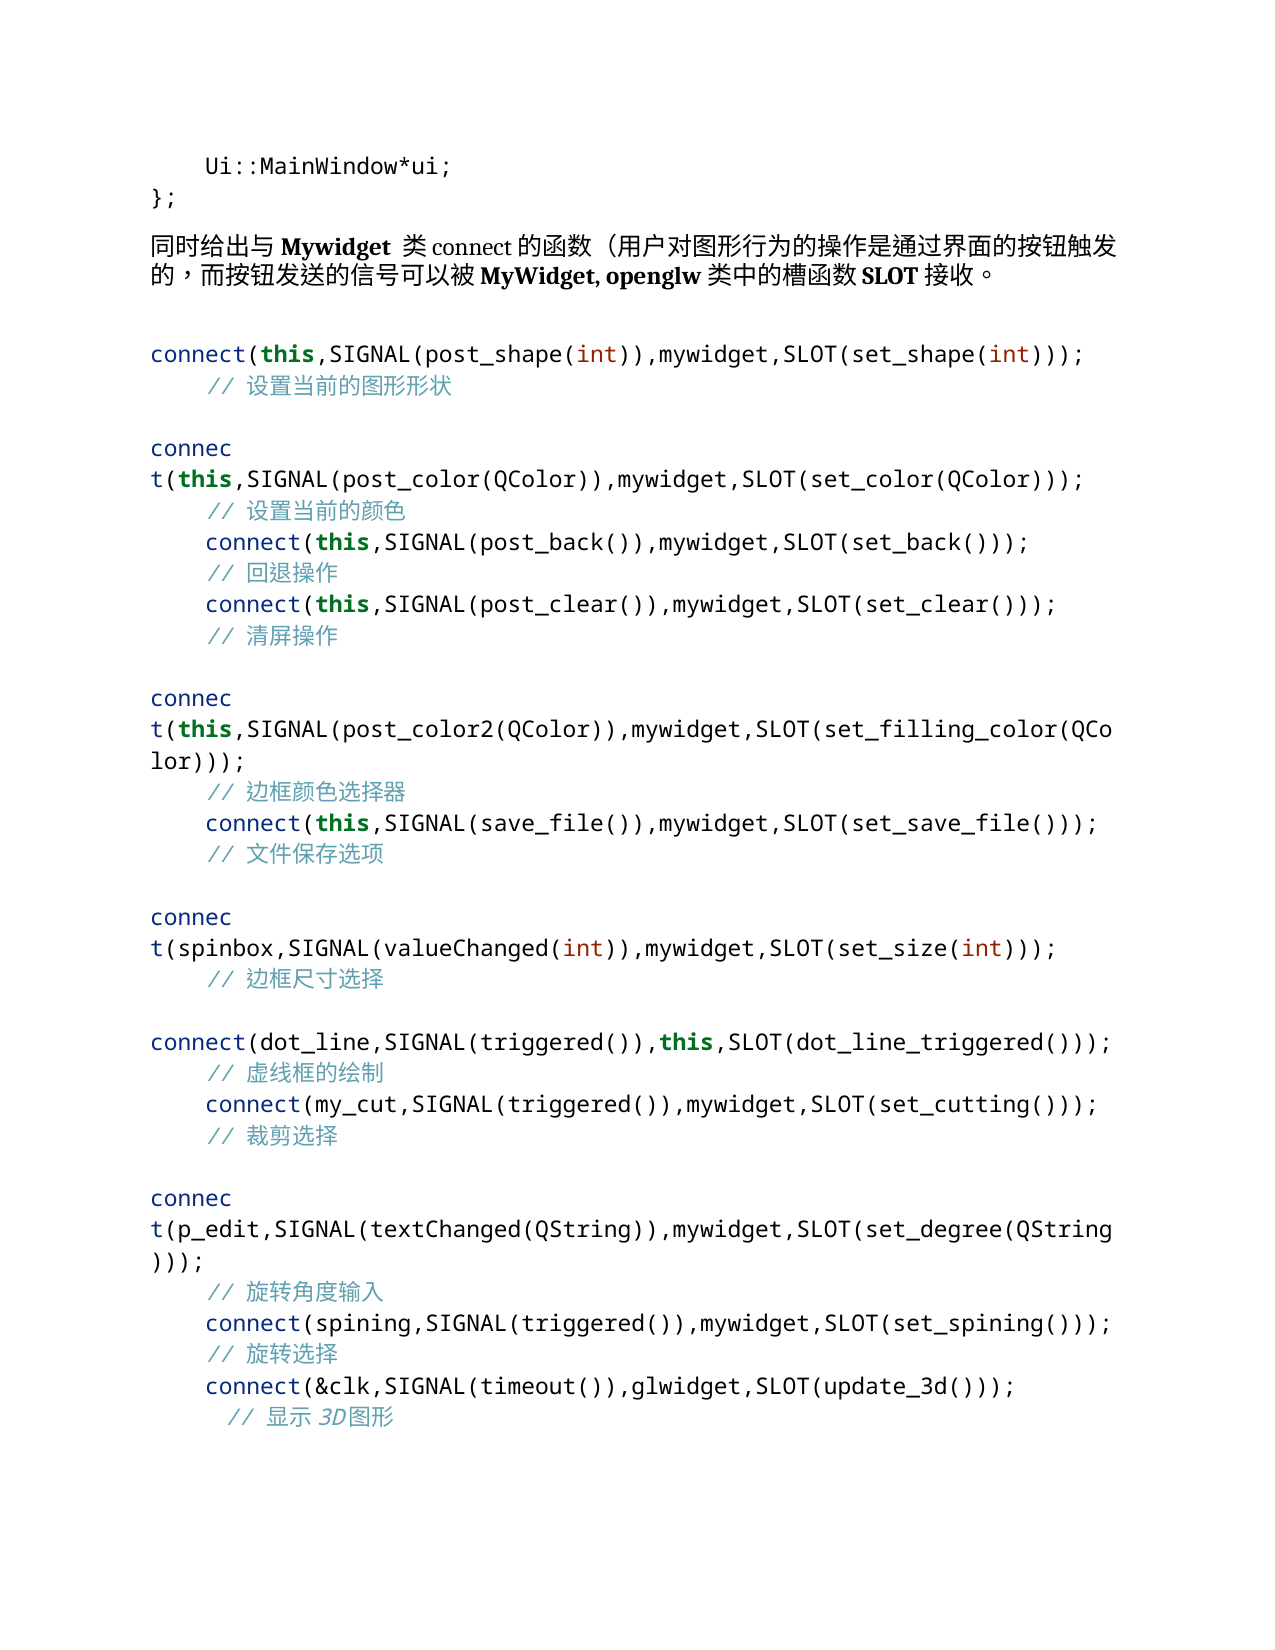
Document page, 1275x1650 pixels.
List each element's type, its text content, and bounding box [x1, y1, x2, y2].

text 同时给出与 Mywidget 类connect 的函数（用户对图形行为的操作是通过界面的按钮触发的，而按钮发送的信号可以被MyWidget, openglw 类中的槽函数SLOT 接收。 [150, 233, 1125, 291]
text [150, 150, 1125, 212]
text connect(this,SIGNAL(post_shape(int)),mywidget,SLOT(set_shape(int))); // 设置当前的图形形状 connect(this,SIGNAL(post_color(QColor)),mywidget,SLOT(set_color(QColor))); // 设置当前的颜色 connect(this,SIGNAL(post_back()),mywidget,SLOT(set_back())); // 回退操作 connect(this,SIGNAL(post_clear()),mywidget,SLOT(set_clear())); // 清屏操作 connect(this,SIGNAL(post_color2(QColor)),mywidget,SLOT(set_filling_color(QColor))); // 边框颜色选择器 connect(this,SIGNAL(save_file()),mywidget,SLOT(set_save_file())); // 文件保存选项 connect(spinbox,SIGNAL(valueChanged(int)),mywidget,SLOT(set_size(int))); // 边框尺寸选择 connect(dot_line,SIGNAL(triggered()),this,SLOT(dot_line_triggered())); // 虚线框的绘制 connect(my_cut,SIGNAL(triggered()),mywidget,SLOT(set_cutting())); // 裁剪选择 connect(p_edit,SIGNAL(textChanged(QString)),mywidget,SLOT(set_degree(QString))); // 旋转角度输入 connect(spining,SIGNAL(triggered()),mywidget,SLOT(set_spining())); // 旋转选择 connect(&clk,SIGNAL(timeout()),glwidget,SLOT(update_3d())); // 显示3D图形 [150, 309, 1125, 1432]
